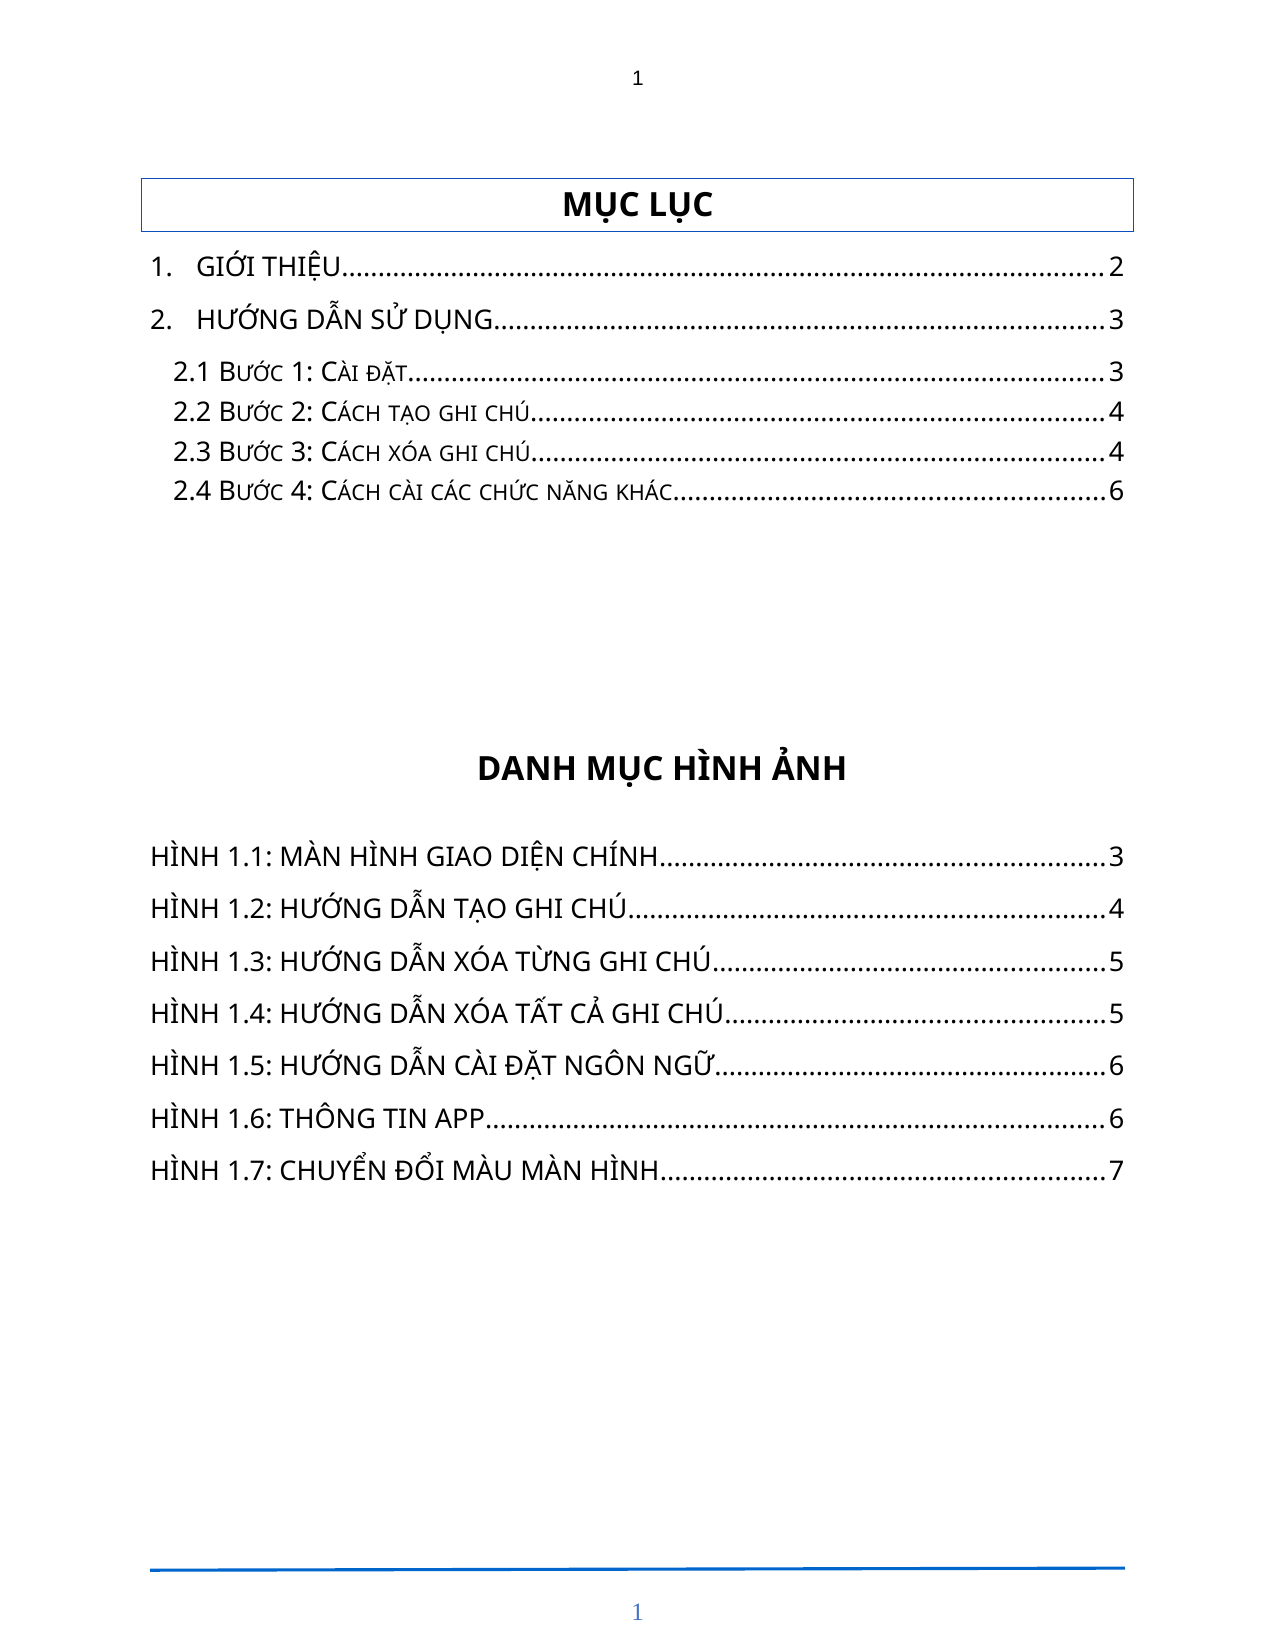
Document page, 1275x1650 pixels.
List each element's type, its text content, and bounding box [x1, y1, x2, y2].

text Hình 1.7: Chuyển đổi màu màn hình 7 [150, 1151, 1125, 1188]
text Hình 1.4: Hướng dẫn xóa tất cả ghi chú 5 [150, 994, 1125, 1031]
text Hình 1.2: Hướng dẫn tạo ghi chú 4 [150, 890, 1125, 927]
text Hình 1.6: Thông tin app 6 [150, 1099, 1125, 1136]
text DANH MỤC HÌNH ẢNH [150, 744, 1174, 790]
text Hình 1.3: Hướng dẫn xóa từng ghi chú 5 [150, 942, 1125, 979]
text Hình 1.1: Màn hình giao diện chính 3 [150, 838, 1125, 874]
text Hình 1.5: Hướng dẫn cài đặt ngôn ngữ 6 [150, 1047, 1125, 1084]
